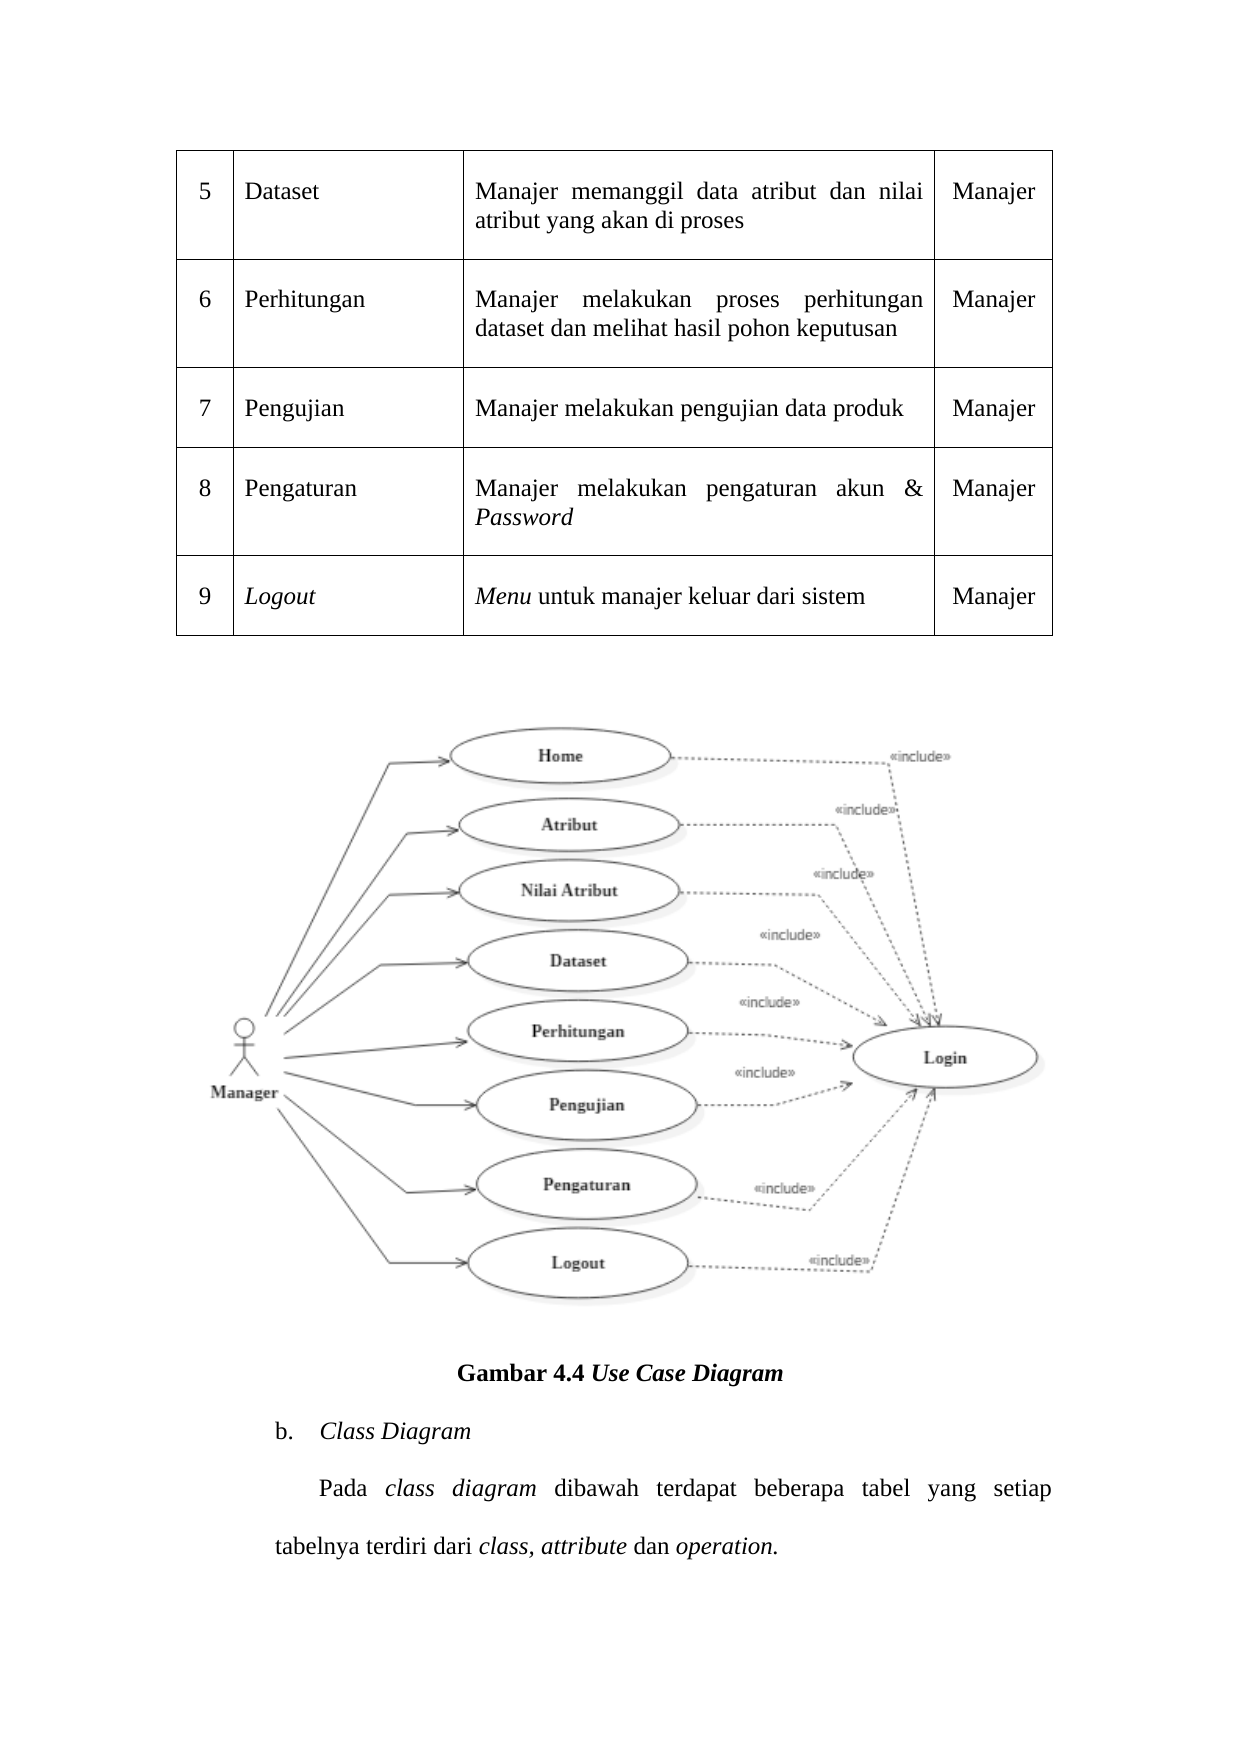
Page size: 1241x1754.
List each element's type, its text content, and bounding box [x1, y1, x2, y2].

table_cell Pengaturan [234, 448, 463, 555]
list Pada class diagram dibawah terdapat beberapa tabel yang setiap tabelnya terdiri dari class, attribute dan operation. [275, 1473, 1053, 1559]
table_cell Pengujian [234, 368, 463, 447]
list Gambar 4.4 Use Case Diagram [187, 1358, 1053, 1387]
table_cell Perhitungan [234, 260, 463, 367]
table_cell 7 [177, 368, 233, 447]
table_cell Manajer melakukan proses perhitungan dataset dan melihat hasil pohon keputusan [464, 260, 934, 367]
table_cell Manajer [935, 260, 1052, 367]
table_cell Manajer [935, 368, 1052, 447]
table_cell 5 [177, 151, 233, 258]
table_cell 8 [177, 448, 233, 555]
list Class Diagram [275, 1416, 1053, 1444]
table_cell 6 [177, 260, 233, 367]
table_cell 9 [177, 556, 233, 635]
table_cell Manajer [935, 448, 1052, 555]
table_cell Manajer melakukan pengujian data produk [464, 368, 934, 447]
table_cell Manajer [935, 151, 1052, 258]
table_cell Dataset [234, 151, 463, 258]
table_cell Logout [234, 556, 463, 635]
table_cell Manajer memanggil data atribut dan nilai atribut yang akan di proses [464, 151, 934, 258]
picture [190, 693, 1050, 1333]
table_cell Manajer [935, 556, 1052, 635]
table_cell Manajer melakukan pengaturan akun & Password [464, 448, 934, 555]
table_cell Menu untuk manajer keluar dari sistem [464, 556, 934, 635]
